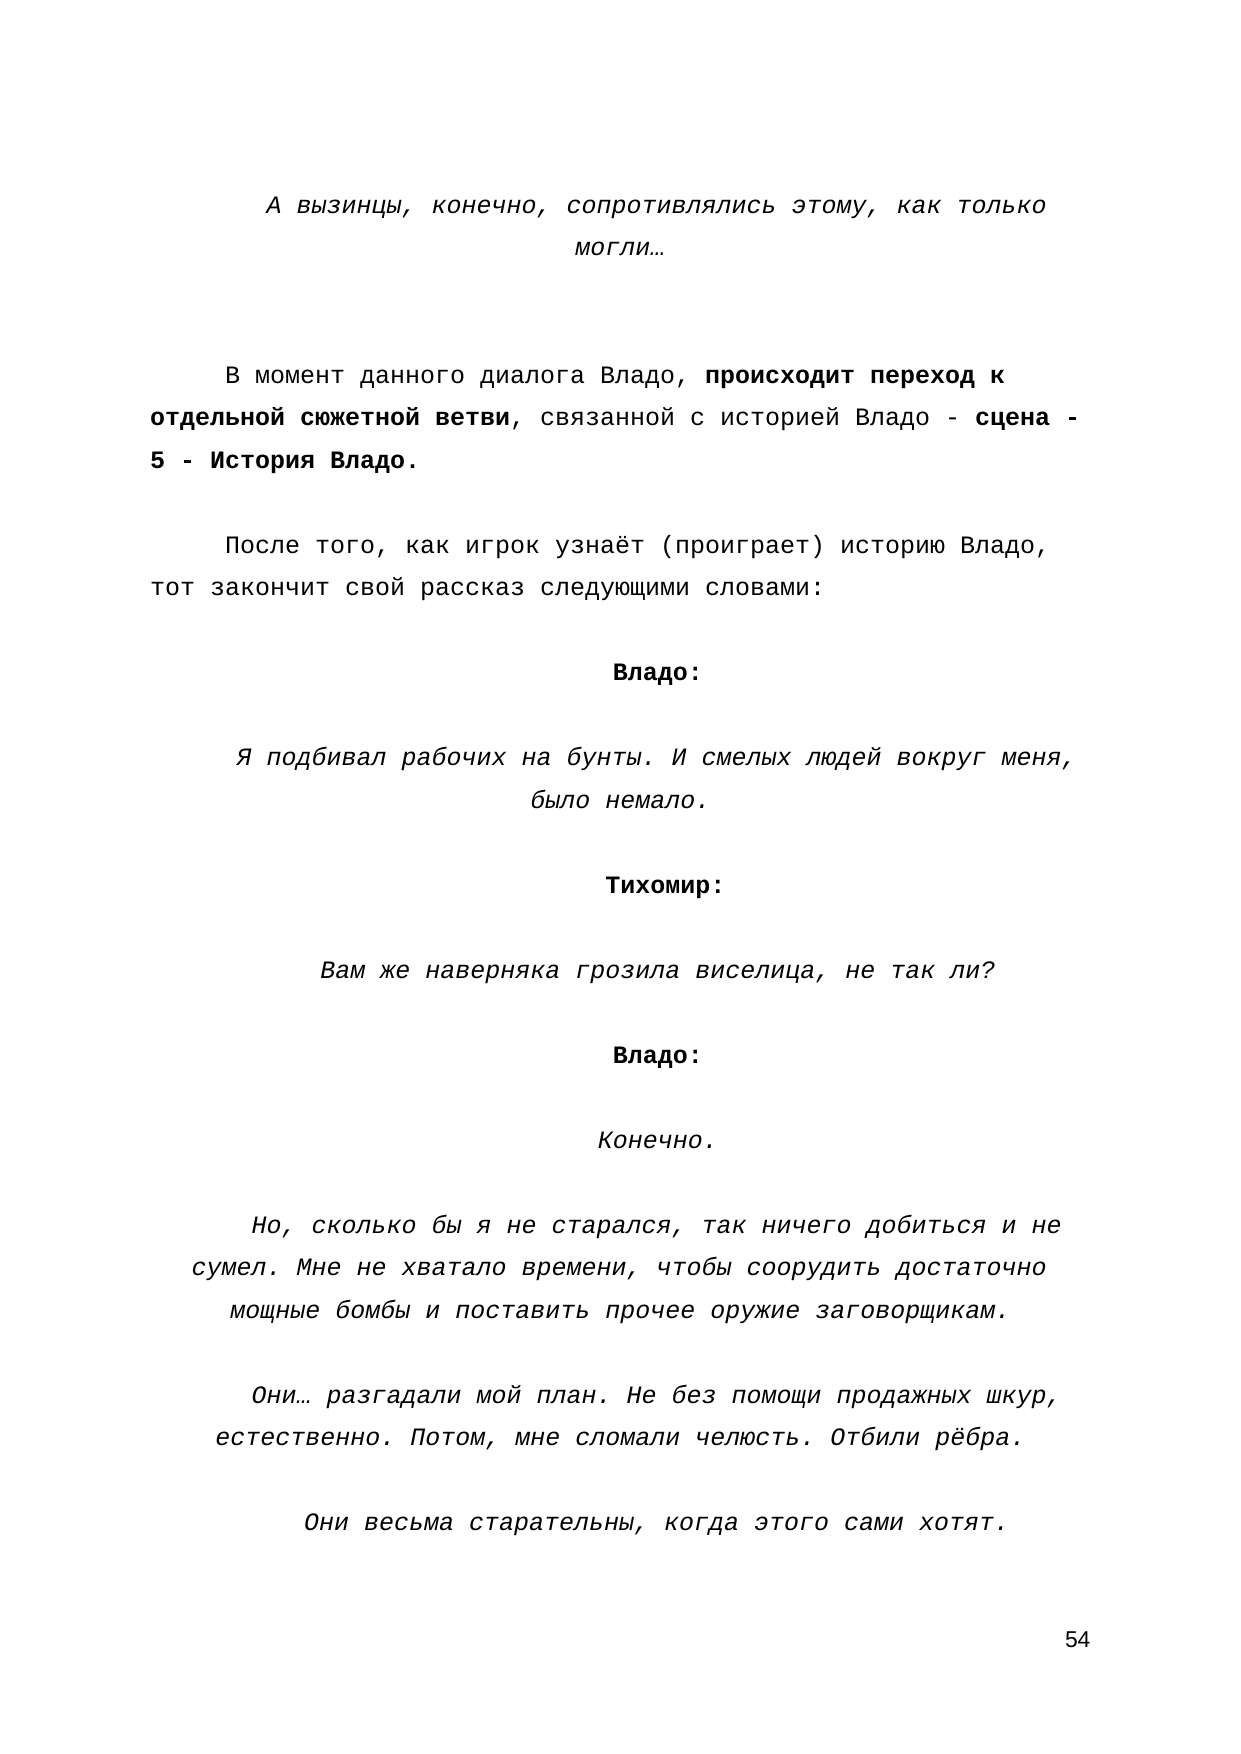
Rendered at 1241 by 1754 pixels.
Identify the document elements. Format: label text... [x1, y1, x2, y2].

text Я подбивал рабочих на бунты. И смелых людей вокруг меня, было немало. [150, 745, 1090, 816]
text Вам же наверняка грозила виселица, не так ли? [150, 957, 1090, 986]
text Конечно. [150, 1127, 1090, 1156]
text Владо: [150, 660, 1090, 688]
text Они весьма старательны, когда этого сами хотят. [150, 1510, 1090, 1538]
text Они… разгадали мой план. Не без помощи продажных шкур, естественно. Потом, мне сломали челюсть. Отбили рёбра. [150, 1382, 1090, 1453]
text А вызинцы, конечно, сопротивлялись этому, как только могли… [150, 192, 1090, 263]
text В момент данного диалога Владо, происходит переход к отдельной сюжетной ветви, связанной с историей Владо - сцена - 5 - История Владо. [150, 362, 1090, 476]
text Тихомир: [150, 872, 1090, 901]
text После того, как игрок узнаёт (проиграет) историю Владо, тот закончит свой рассказ следующими словами: [150, 532, 1090, 603]
text Владо: [150, 1042, 1090, 1071]
text Но, сколько бы я не старался, так ничего добиться и не сумел. Мне не хватало времени, чтобы соорудить достаточно мощные бомбы и поставить прочее оружие заговорщикам. [150, 1212, 1090, 1326]
